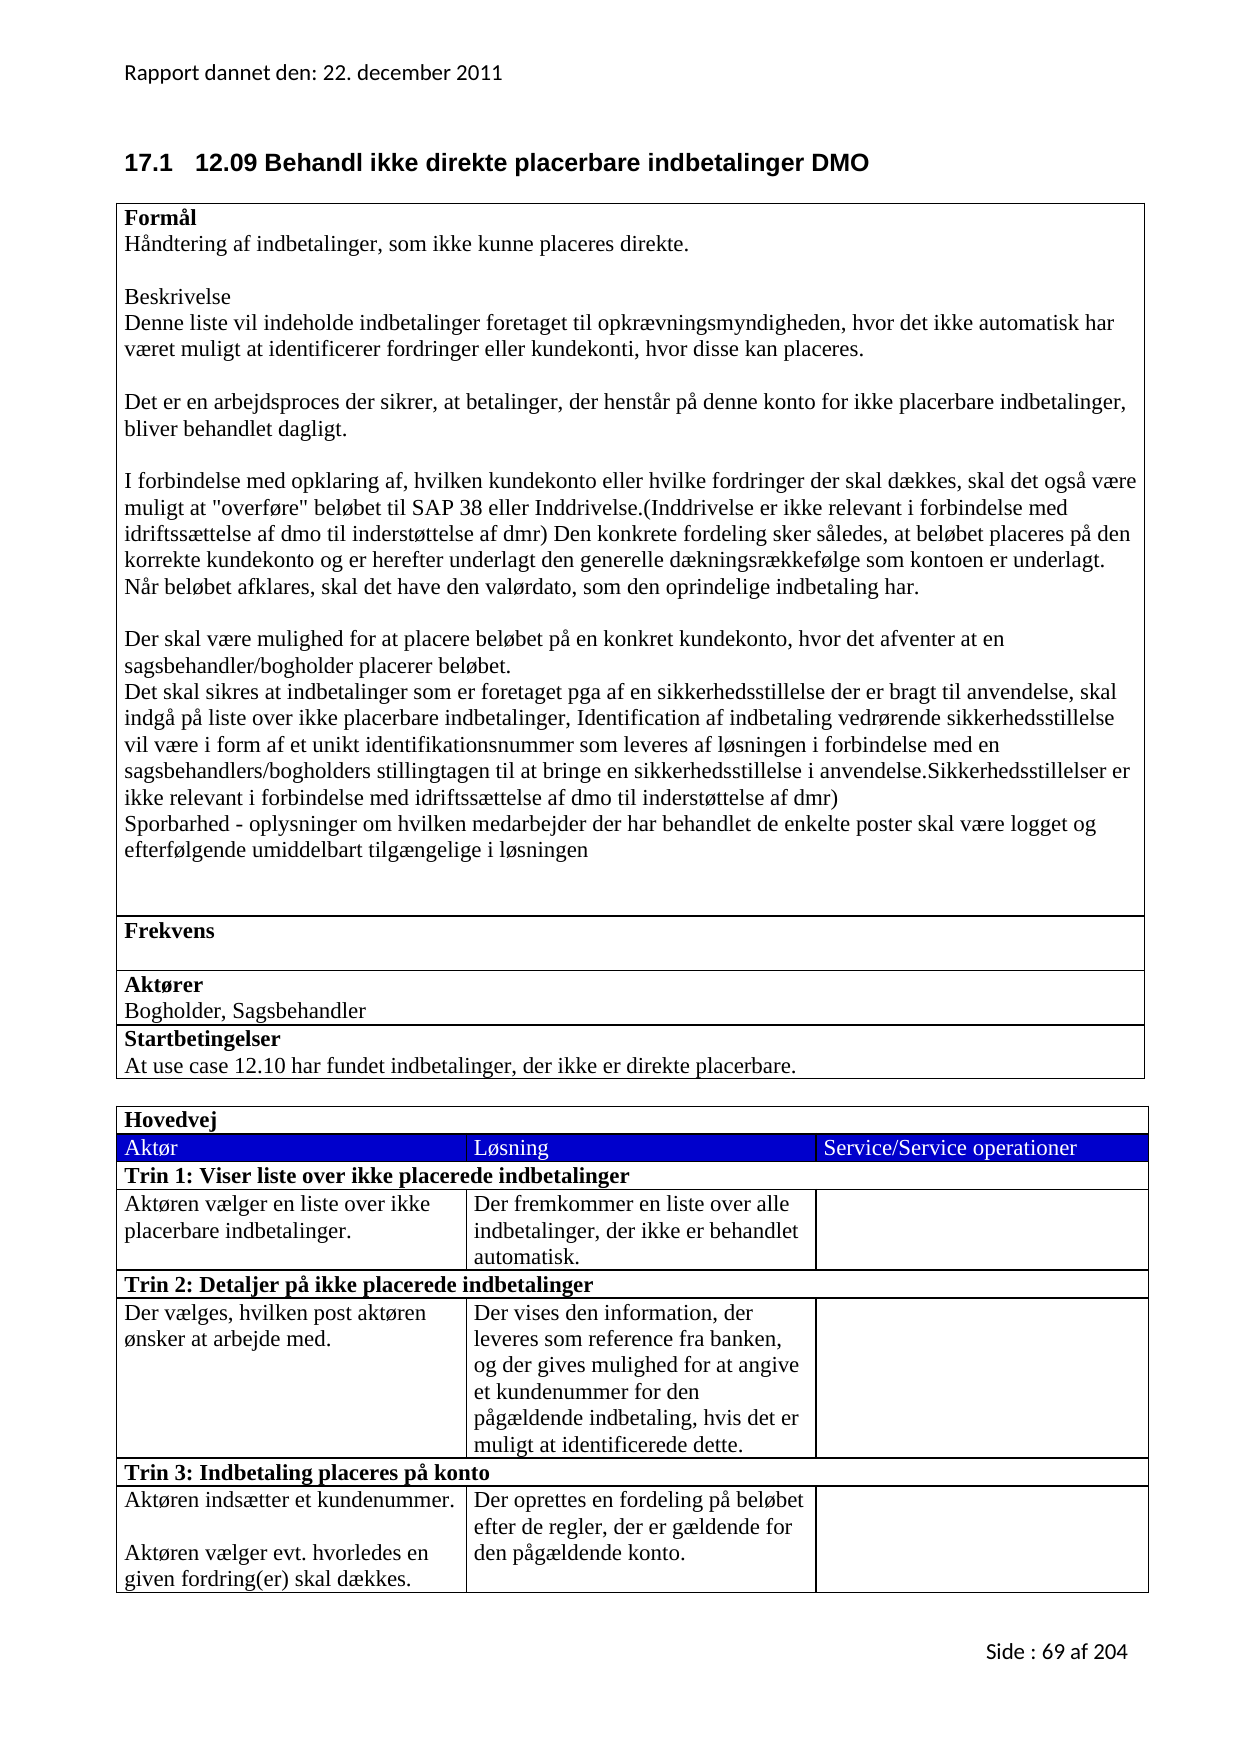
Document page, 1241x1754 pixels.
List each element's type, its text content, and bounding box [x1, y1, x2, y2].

table_cell Der fremkommer en liste over alle indbetalinger, der ikke er behandlet automatisk. [467, 1190, 815, 1269]
table_cell Der vises den information, der leveres som reference fra banken, og der gives mulighed for at angive et kundenummer for den pågældende indbetaling, hvis det er muligt at identificerede dette. [467, 1299, 815, 1457]
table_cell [117, 1487, 466, 1592]
table_cell Aktør [117, 1135, 466, 1161]
table_cell [817, 1487, 1148, 1592]
table_cell Frekvens [117, 917, 1144, 969]
table_cell Trin 2: Detaljer på ikke placerede indbetalinger [117, 1271, 1148, 1297]
table_cell Service/Service operationer [817, 1135, 1148, 1161]
table_cell Der vælges, hvilken post aktøren ønsker at arbejde med. [117, 1299, 466, 1457]
table_header Hovedvej [117, 1107, 1148, 1133]
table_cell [467, 1487, 815, 1592]
table_cell [817, 1190, 1148, 1269]
table_cell Aktører Bogholder, Sagsbehandler [117, 971, 1144, 1024]
table_cell Trin 3: Indbetaling placeres på konto [117, 1459, 1148, 1485]
table_cell Startbetingelser At use case 12.10 har fundet indbetalinger, der ikke er direkte placerbare. [117, 1026, 1144, 1078]
table_cell Trin 1: Viser liste over ikke placerede indbetalinger [117, 1162, 1148, 1189]
table_cell [817, 1299, 1148, 1457]
table_cell Løsning [467, 1135, 815, 1161]
table_cell Aktøren vælger en liste over ikke placerbare indbetalinger. [117, 1190, 466, 1269]
table_header Formål Håndtering af indbetalinger, som ikke kunne placeres direkte. Beskrivelse Denne liste vil indeholde indbetalinger foretaget til opkrævningsmyndigheden, hvor det ikke automatisk har været muligt at identificerer fordringer eller kundekonti, hvor disse kan placeres. Det er en arbejdsproces der sikrer, at betalinger, der henstår på denne konto for ikke placerbare indbetalinger, bliver behandlet dagligt. I forbindelse med opklaring af, hvilken kundekonto eller hvilke fordringer der skal dækkes, skal det også være muligt at "overføre" beløbet til SAP 38 eller Inddrivelse.(Inddrivelse er ikke relevant i forbindelse med idriftssættelse af dmo til inderstøttelse af dmr) Den konkrete fordeling sker således, at beløbet placeres på den korrekte kundekonto og er herefter underlagt den generelle dækningsrækkefølge som kontoen er underlagt. Når beløbet afklares, skal det have den valørdato, som den oprindelige indbetaling har. Der skal være mulighed for at placere beløbet på en konkret kundekonto, hvor det afventer at en sagsbehandler/bogholder placerer beløbet. Det skal sikres at indbetalinger som er foretaget pga af en sikkerhedsstillelse der er bragt til anvendelse, skal indgå på liste over ikke placerbare indbetalinger, Identification af indbetaling vedrørende sikkerhedsstillelse vil være i form af et unikt identifikationsnummer som leveres af løsningen i forbindelse med en sagsbehandlers/bogholders stillingtagen til at bringe en sikkerhedsstillelse i anvendelse.Sikkerhedsstillelser er ikke relevant i forbindelse med idriftssættelse af dmo til inderstøttelse af dmr) Sporbarhed - oplysninger om hvilken medarbejder der har behandlet de enkelte poster skal være logget og efterfølgende umiddelbart tilgængelige i løsningen [117, 204, 1144, 915]
subtitle 12.09 Behandl ikke direkte placerbare indbetalinger DMO [124, 148, 1137, 176]
